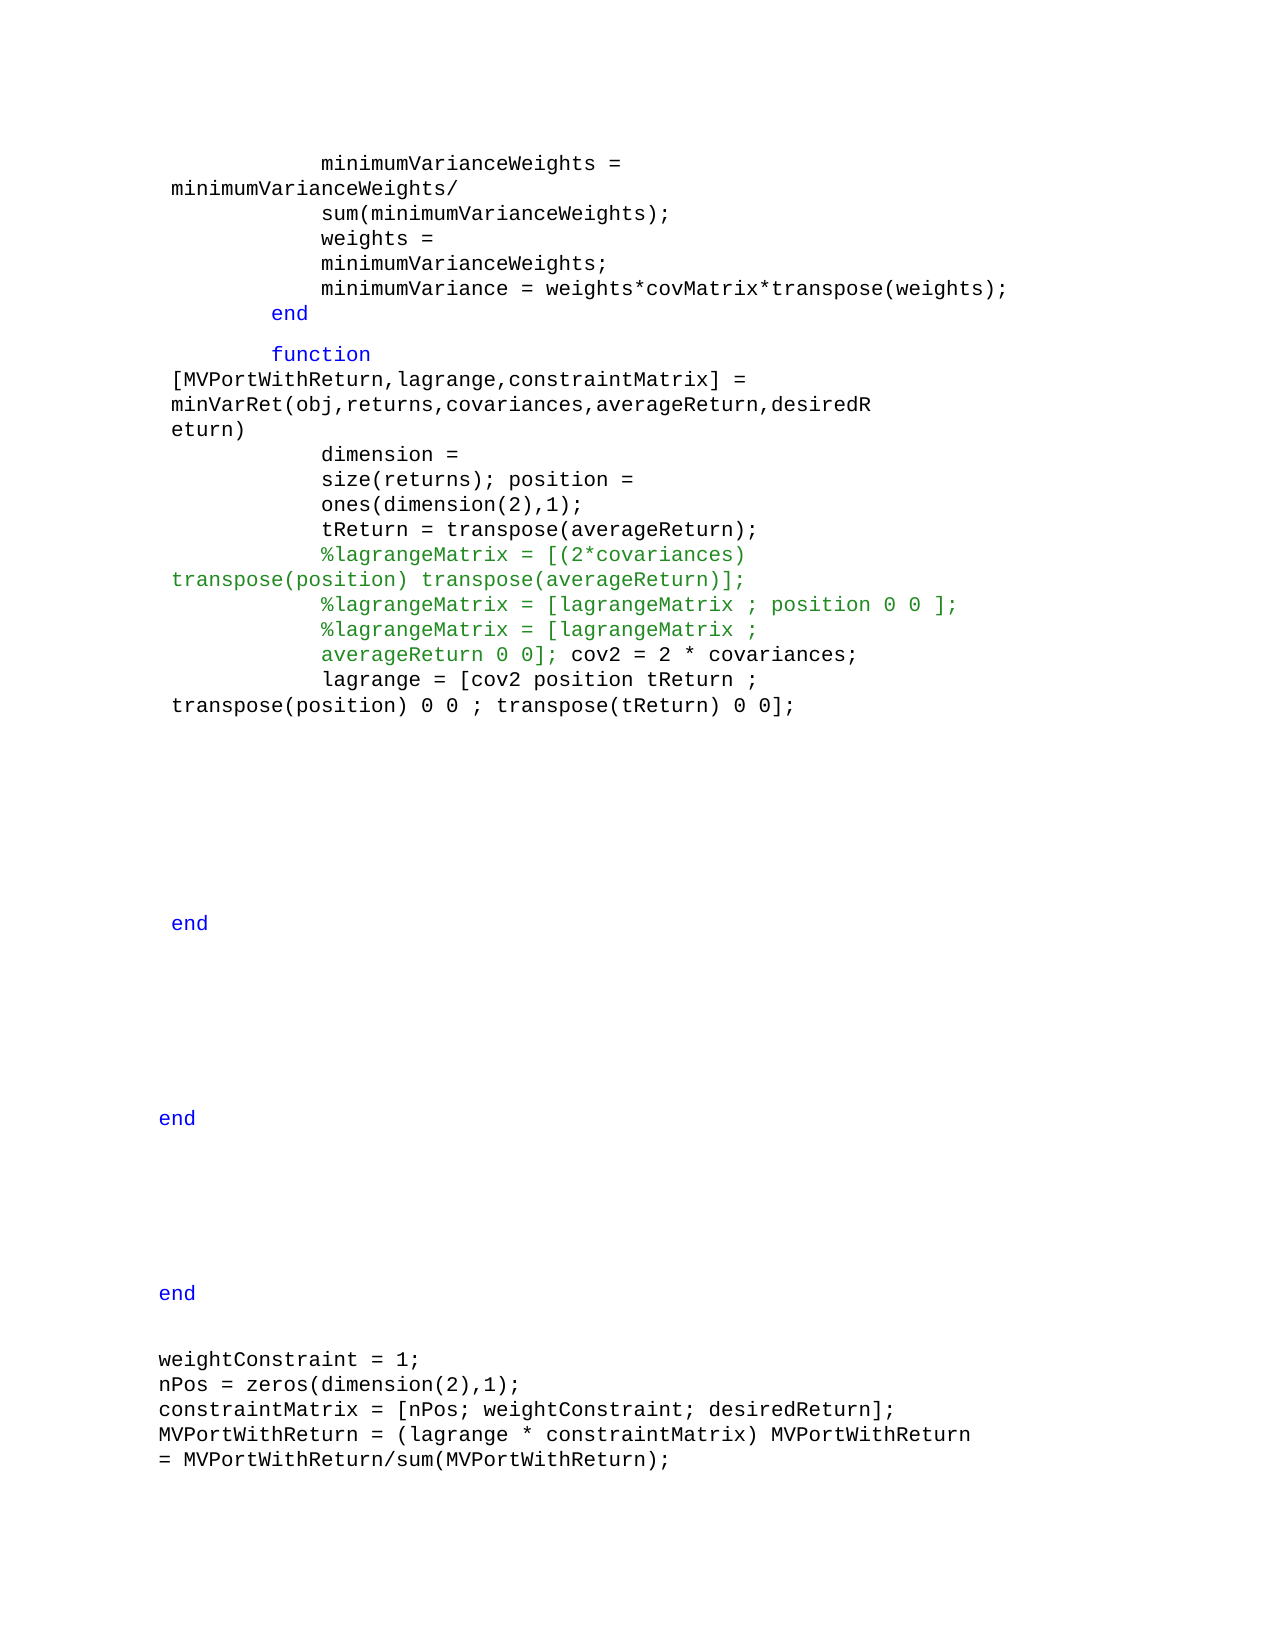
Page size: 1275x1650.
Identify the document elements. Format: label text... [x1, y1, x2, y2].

text %lagrangeMatrix = [lagrangeMatrix ; averageReturn 0 0]; cov2 = 2 * covariances; [321, 617, 931, 667]
text end [158, 1105, 1125, 1130]
text end [271, 300, 1125, 325]
text end [171, 910, 1125, 935]
text constraintMatrix = [nPos; weightConstraint; desiredReturn]; MVPortWithReturn = (lagrange * constraintMatrix) MVPortWithReturn = MVPortWithReturn/sum(MVPortWithReturn); [158, 1397, 981, 1472]
text lagrange = [cov2 position tReturn ; transpose(position) 0 0 ; transpose(tReturn) 0 0]; [171, 667, 1006, 717]
text weightConstraint = 1; [158, 1346, 1125, 1371]
text dimension = size(returns); position = ones(dimension(2),1); [321, 441, 644, 516]
text minimumVarianceWeights/sum(minimumVarianceWeights); weights = minimumVarianceWeights; [171, 175, 706, 275]
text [321, 150, 956, 175]
text %lagrangeMatrix = [lagrangeMatrix ; position 0 0 ]; [321, 592, 1125, 617]
text end [158, 1280, 1125, 1305]
text %lagrangeMatrix = [(2*covariances) transpose(position) transpose(averageReturn)]; [171, 542, 919, 592]
text nPos = zeros(dimension(2),1); [158, 1371, 1125, 1396]
text function [MVPortWithReturn,lagrange,constraintMatrix] = minVarRet(obj,returns,covariances,averageReturn,desiredReturn) [171, 341, 881, 441]
text minimumVariance = weights*covMatrix*transpose(weights); [321, 275, 1125, 300]
text tReturn = transpose(averageReturn); [321, 517, 1125, 542]
